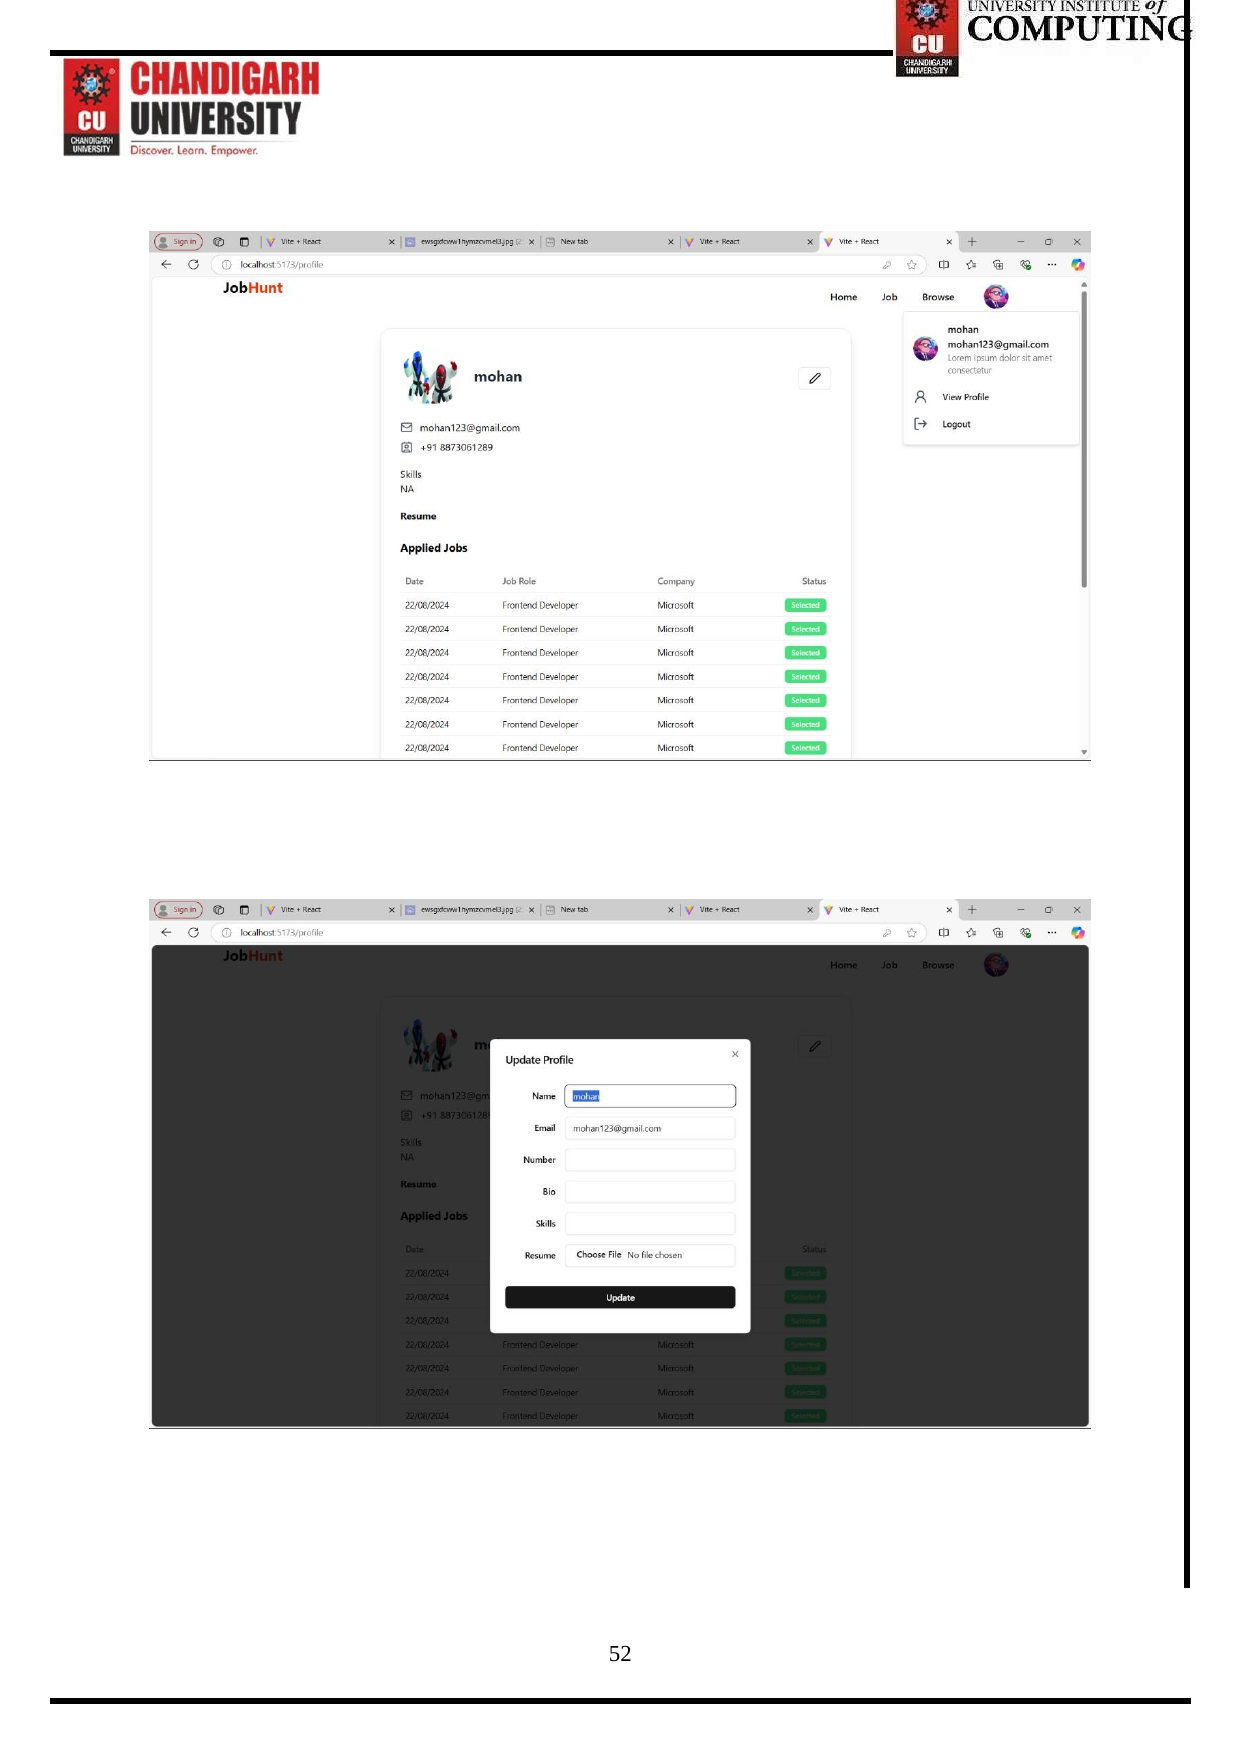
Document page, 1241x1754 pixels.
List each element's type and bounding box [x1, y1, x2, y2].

picture [149, 899, 1091, 1429]
picture [1190, 0, 1196, 78]
picture [63, 58, 319, 157]
picture [149, 231, 1091, 761]
picture [893, 0, 1184, 78]
